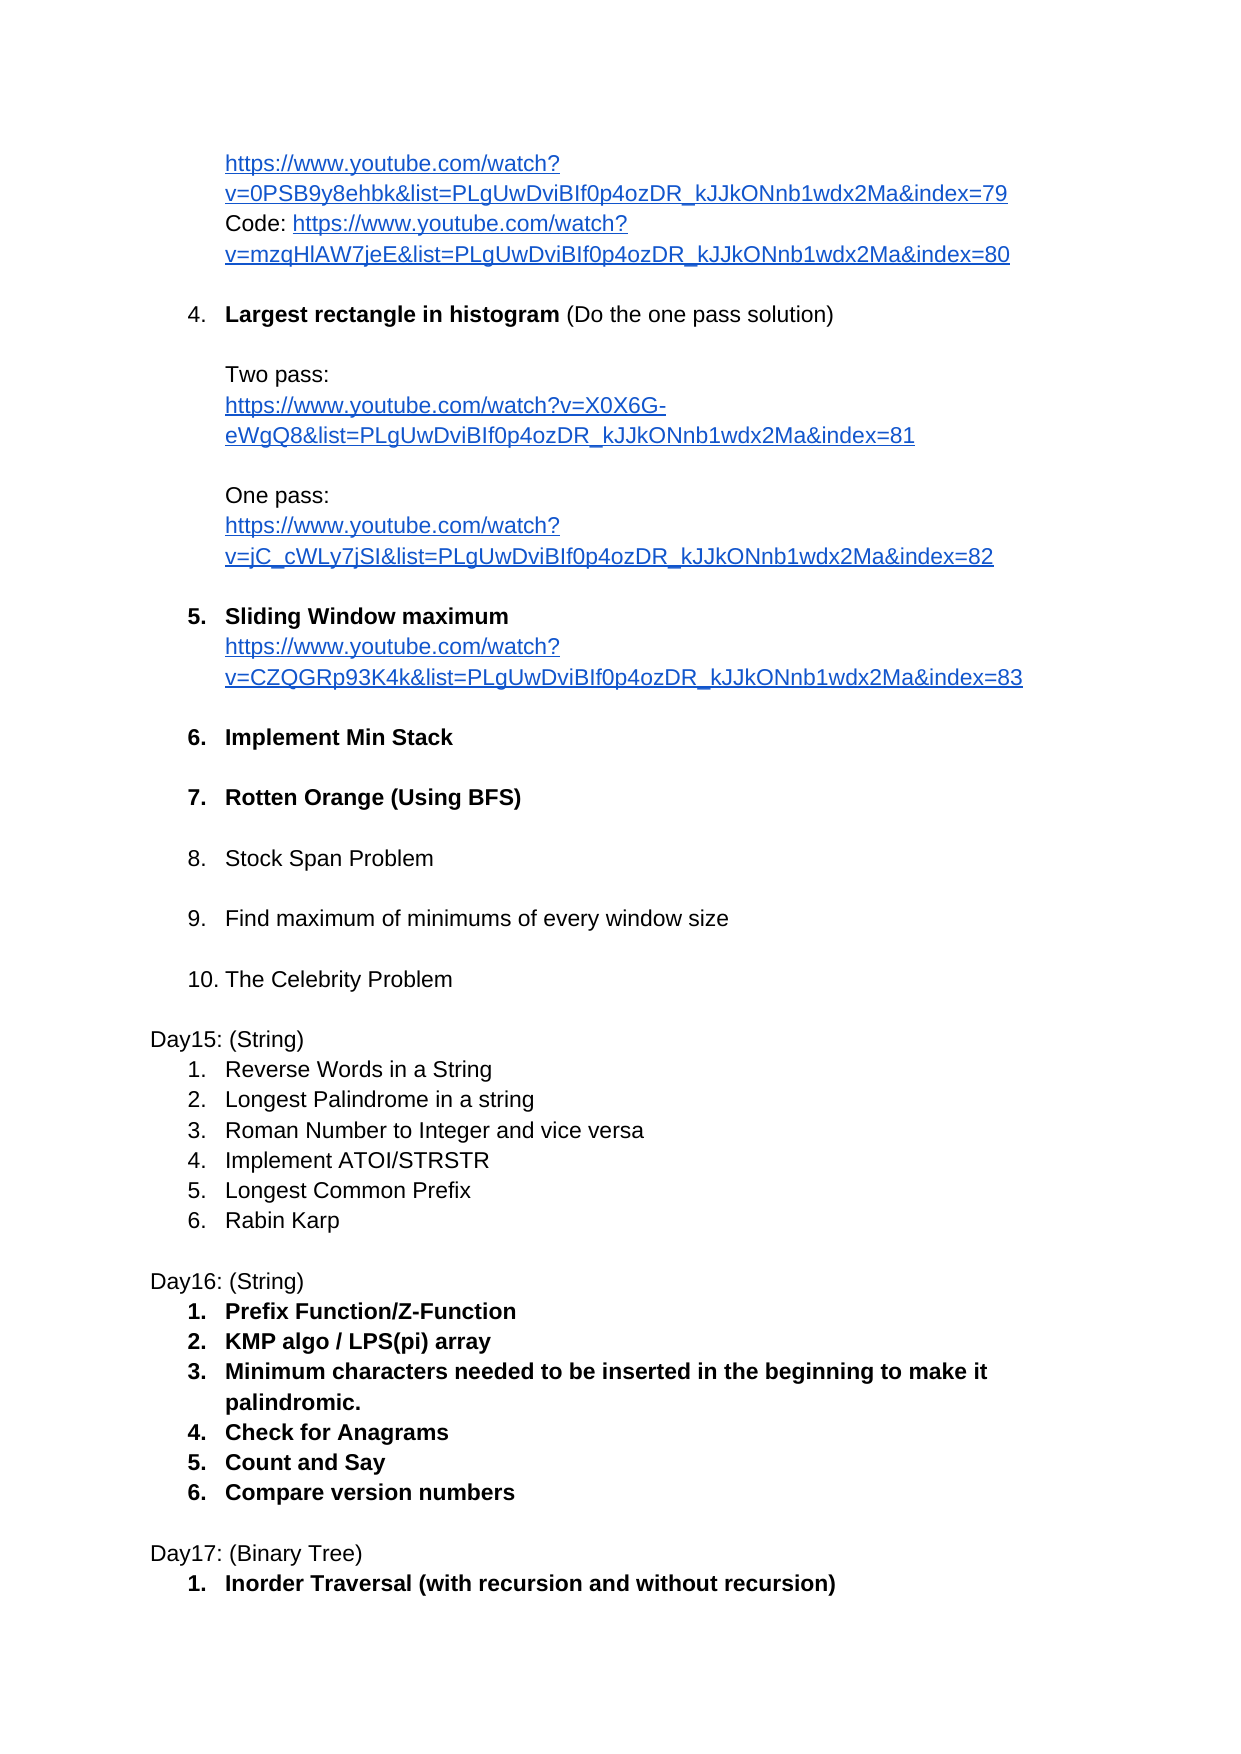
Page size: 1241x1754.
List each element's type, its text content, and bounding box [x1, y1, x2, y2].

list Implement ATOI/STRSTR [187, 1147, 1090, 1173]
list Sliding Window maximum https://www.youtube.com/watch?v=CZQGRp93K4k&list=PLgUwDviBIf0p4ozDR_kJJkONnb1wdx2Ma&index=83 [187, 603, 1090, 720]
list Longest Common Prefix [187, 1177, 1090, 1203]
list Stock Span Problem [187, 845, 1090, 901]
list Count and Say [187, 1449, 1090, 1475]
list Rotten Orange (Using BFS) [187, 784, 1090, 841]
list Compare version numbers [187, 1479, 1090, 1506]
list Longest Palindrome in a string [187, 1086, 1090, 1113]
list Roman Number to Integer and vice versa [187, 1117, 1090, 1143]
text https://www.youtube.com/watch?v=0PSB9y8ehbk&list=PLgUwDviBIf0p4ozDR_kJJkONnb1wdx2Ma&index=79 Code: https://www.youtube.com/watch?v=mzqHlAW7jeE&list=PLgUwDviBIf0p4ozDR_kJJkONnb1wdx2Ma&index=80 [225, 150, 1090, 267]
list Inorder Traversal (with recursion and without recursion) [187, 1570, 1090, 1596]
list Minimum characters needed to be inserted in the beginning to make it palindromic. [187, 1358, 1090, 1415]
text Day17: (Binary Tree) [150, 1539, 1090, 1566]
list Implement Min Stack [187, 724, 1090, 781]
list The Celebrity Problem [187, 966, 1090, 992]
text Day15: (String) [150, 1026, 1090, 1052]
list Rabin Karp [187, 1207, 1090, 1264]
list Find maximum of minimums of every window size [187, 905, 1090, 962]
list Check for Anagrams [187, 1419, 1090, 1445]
list Largest rectangle in histogram (Do the one pass solution) Two pass: https://www.youtube.com/watch?v=X0X6G-eWgQ8&list=PLgUwDviBIf0p4ozDR_kJJkONnb1wdx2Ma&index=81 One pass: https://www.youtube.com/watch?v=jC_cWLy7jSI&list=PLgUwDviBIf0p4ozDR_kJJkONnb1wdx2Ma&index=82 [187, 301, 1090, 599]
list Prefix Function/Z-Function [187, 1298, 1090, 1324]
text Day16: (String) [150, 1268, 1090, 1294]
list Reverse Words in a String [187, 1056, 1090, 1083]
list KMP algo / LPS(pi) array [187, 1328, 1090, 1354]
